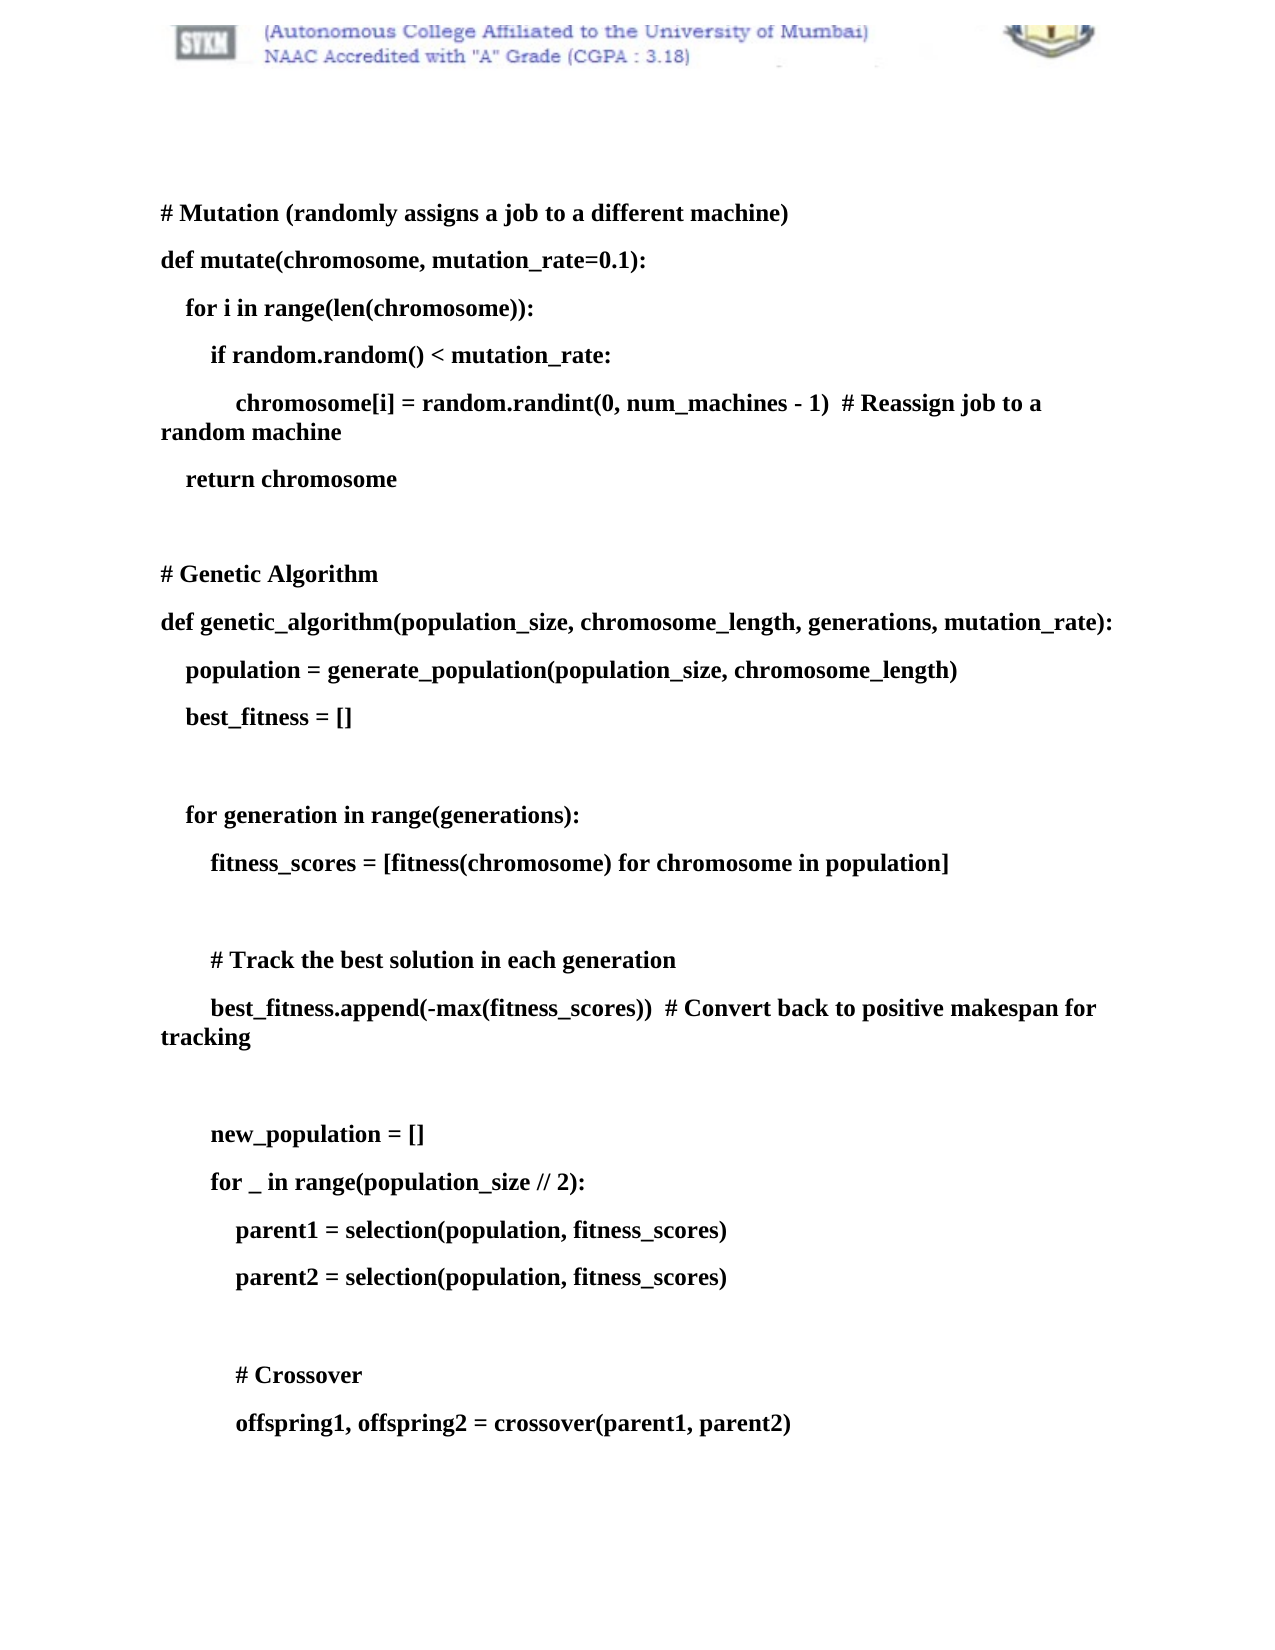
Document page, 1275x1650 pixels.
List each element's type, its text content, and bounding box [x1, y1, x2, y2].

text # Mutation (randomly assigns a job to a different machine) [160, 198, 1125, 226]
text new_population = [] [160, 1119, 1125, 1148]
text def genetic_algorithm(population_size, chromosome_length, generations, mutation_rate): [160, 607, 1125, 636]
text # Crossover [160, 1360, 1125, 1389]
text fitness_scores = [fitness(chromosome) for chromosome in population] [160, 848, 1125, 876]
text chromosome[i] = random.randint(0, num_machines - 1) # Reassign job to a random machine [160, 388, 1125, 446]
text return chromosome [160, 464, 1125, 493]
text for generation in range(generations): [160, 800, 1125, 829]
text parent2 = selection(population, fitness_scores) [160, 1262, 1125, 1291]
text # Track the best solution in each generation [160, 945, 1125, 974]
text for _ in range(population_size // 2): [160, 1167, 1125, 1196]
text best_fitness.append(-max(fitness_scores)) # Convert back to positive makespan for tracking [160, 993, 1125, 1051]
text if random.random() < mutation_rate: [160, 340, 1125, 369]
text # Genetic Algorithm [160, 559, 1125, 588]
text population = generate_population(population_size, chromosome_length) [160, 655, 1125, 683]
text for i in range(len(chromosome)): [160, 293, 1125, 322]
text best_fitness = [] [160, 702, 1125, 731]
text parent1 = selection(population, fitness_scores) [160, 1215, 1125, 1243]
picture [150, 25, 1111, 80]
text def mutate(chromosome, mutation_rate=0.1): [160, 245, 1125, 274]
text offspring1, offspring2 = crossover(parent1, parent2) [160, 1408, 1125, 1436]
